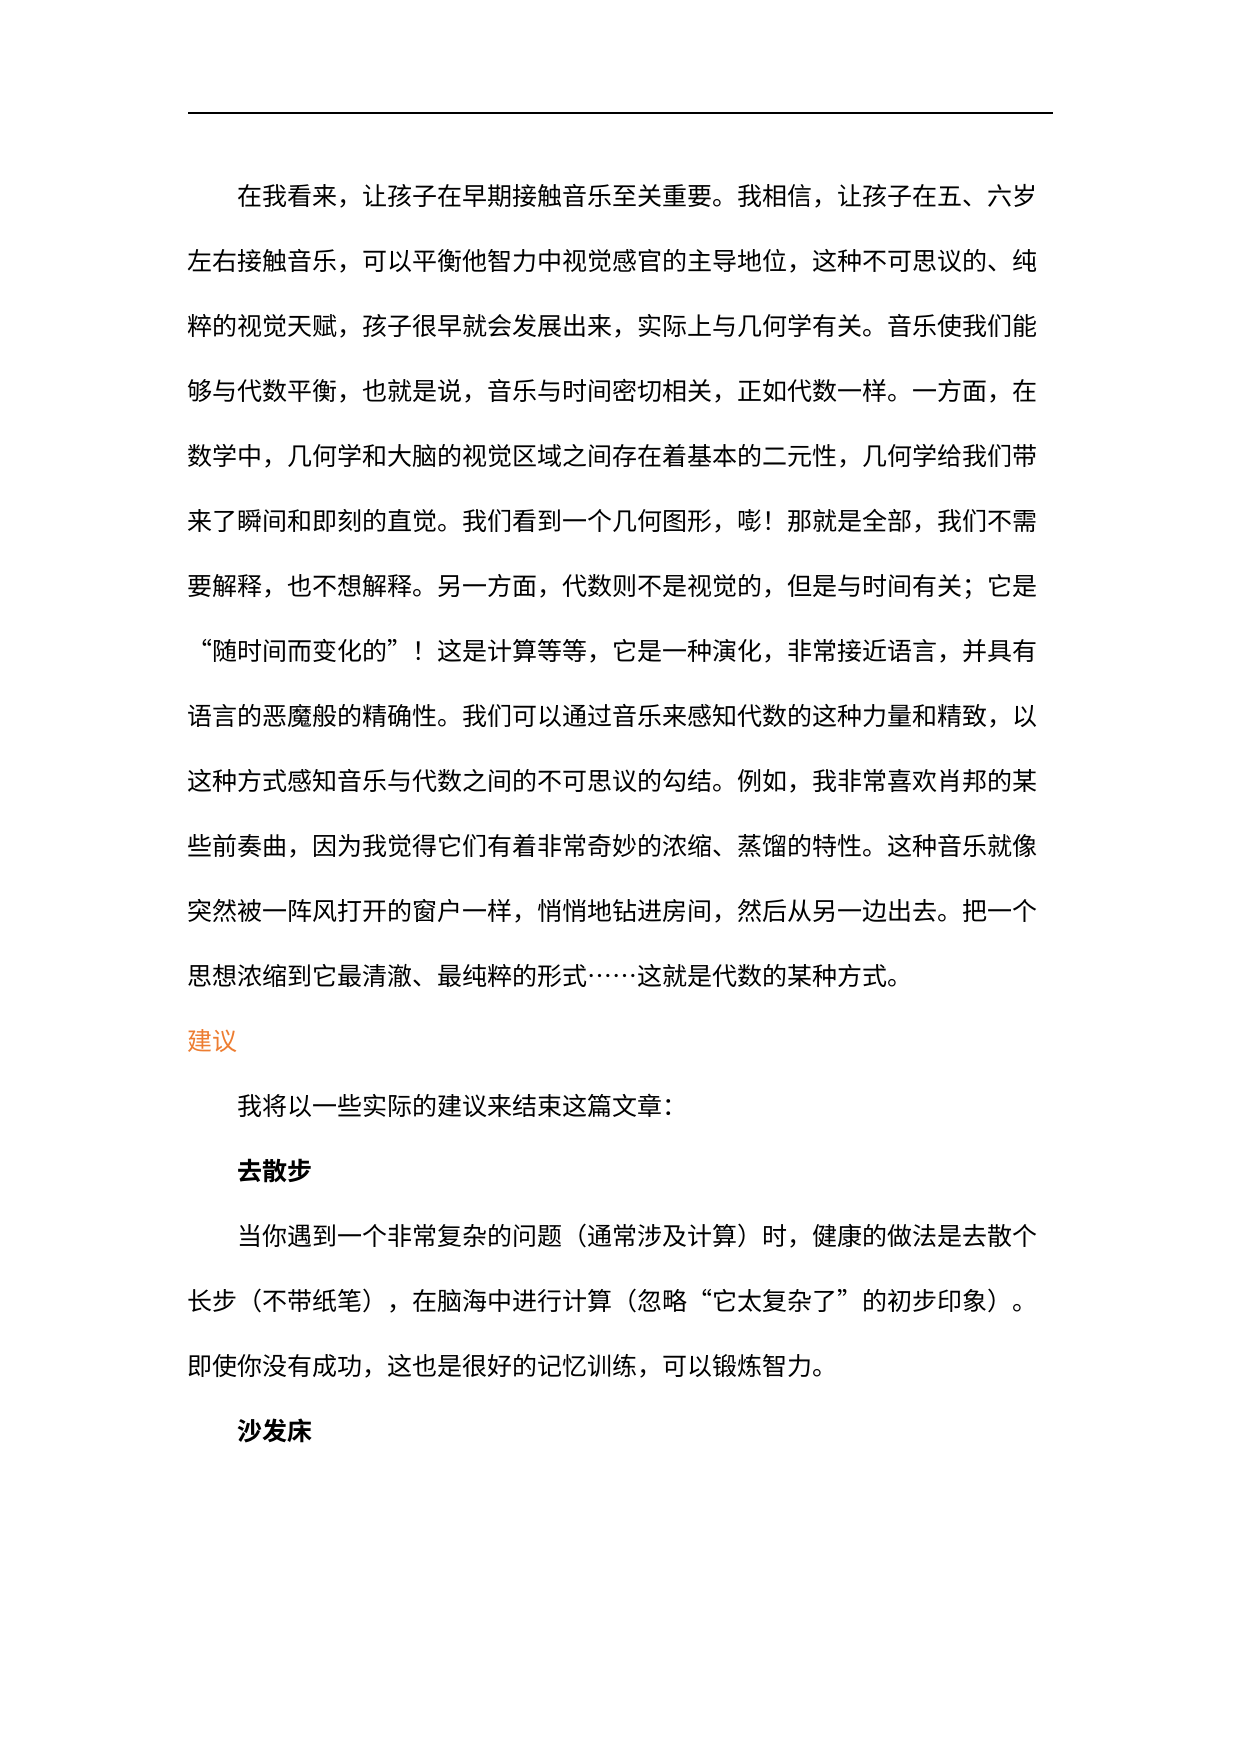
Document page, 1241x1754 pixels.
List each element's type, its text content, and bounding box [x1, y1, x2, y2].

text 建议 [187, 1007, 1053, 1072]
text 当你遇到一个非常复杂的问题（通常涉及计算）时，健康的做法是去散个长步（不带纸笔），在脑海中进行计算（忽略“它太复杂了”的初步印象）。即使你没有成功，这也是很好的记忆训练，可以锻炼智力。 [187, 1202, 1053, 1397]
text 沙发床 [187, 1397, 1053, 1462]
text 我将以一些实际的建议来结束这篇文章： [187, 1072, 1053, 1137]
text 在我看来，让孩子在早期接触音乐至关重要。我相信，让孩子在五、六岁左右接触音乐，可以平衡他智力中视觉感官的主导地位，这种不可思议的、纯粹的视觉天赋，孩子很早就会发展出来，实际上与几何学有关。音乐使我们能够与代数平衡，也就是说，音乐与时间密切相关，正如代数一样。一方面，在数学中，几何学和大脑的视觉区域之间存在着基本的二元性，几何学给我们带来了瞬间和即刻的直觉。我们看到一个几何图形，嘭！那就是全部，我们不需要解释，也不想解释。另一方面，代数则不是视觉的，但是与时间有关；它是“随时间而变化的”！这是计算等等，它是一种演化，非常接近语言，并具有语言的恶魔般的精确性。我们可以通过音乐来感知代数的这种力量和精致，以这种方式感知音乐与代数之间的不可思议的勾结。例如，我非常喜欢肖邦的某些前奏曲，因为我觉得它们有着非常奇妙的浓缩、蒸馏的特性。这种音乐就像突然被一阵风打开的窗户一样，悄悄地钻进房间，然后从另一边出去。把一个思想浓缩到它最清澈、最纯粹的形式……这就是代数的某种方式。 [187, 162, 1053, 1007]
text 去散步 [187, 1137, 1053, 1202]
